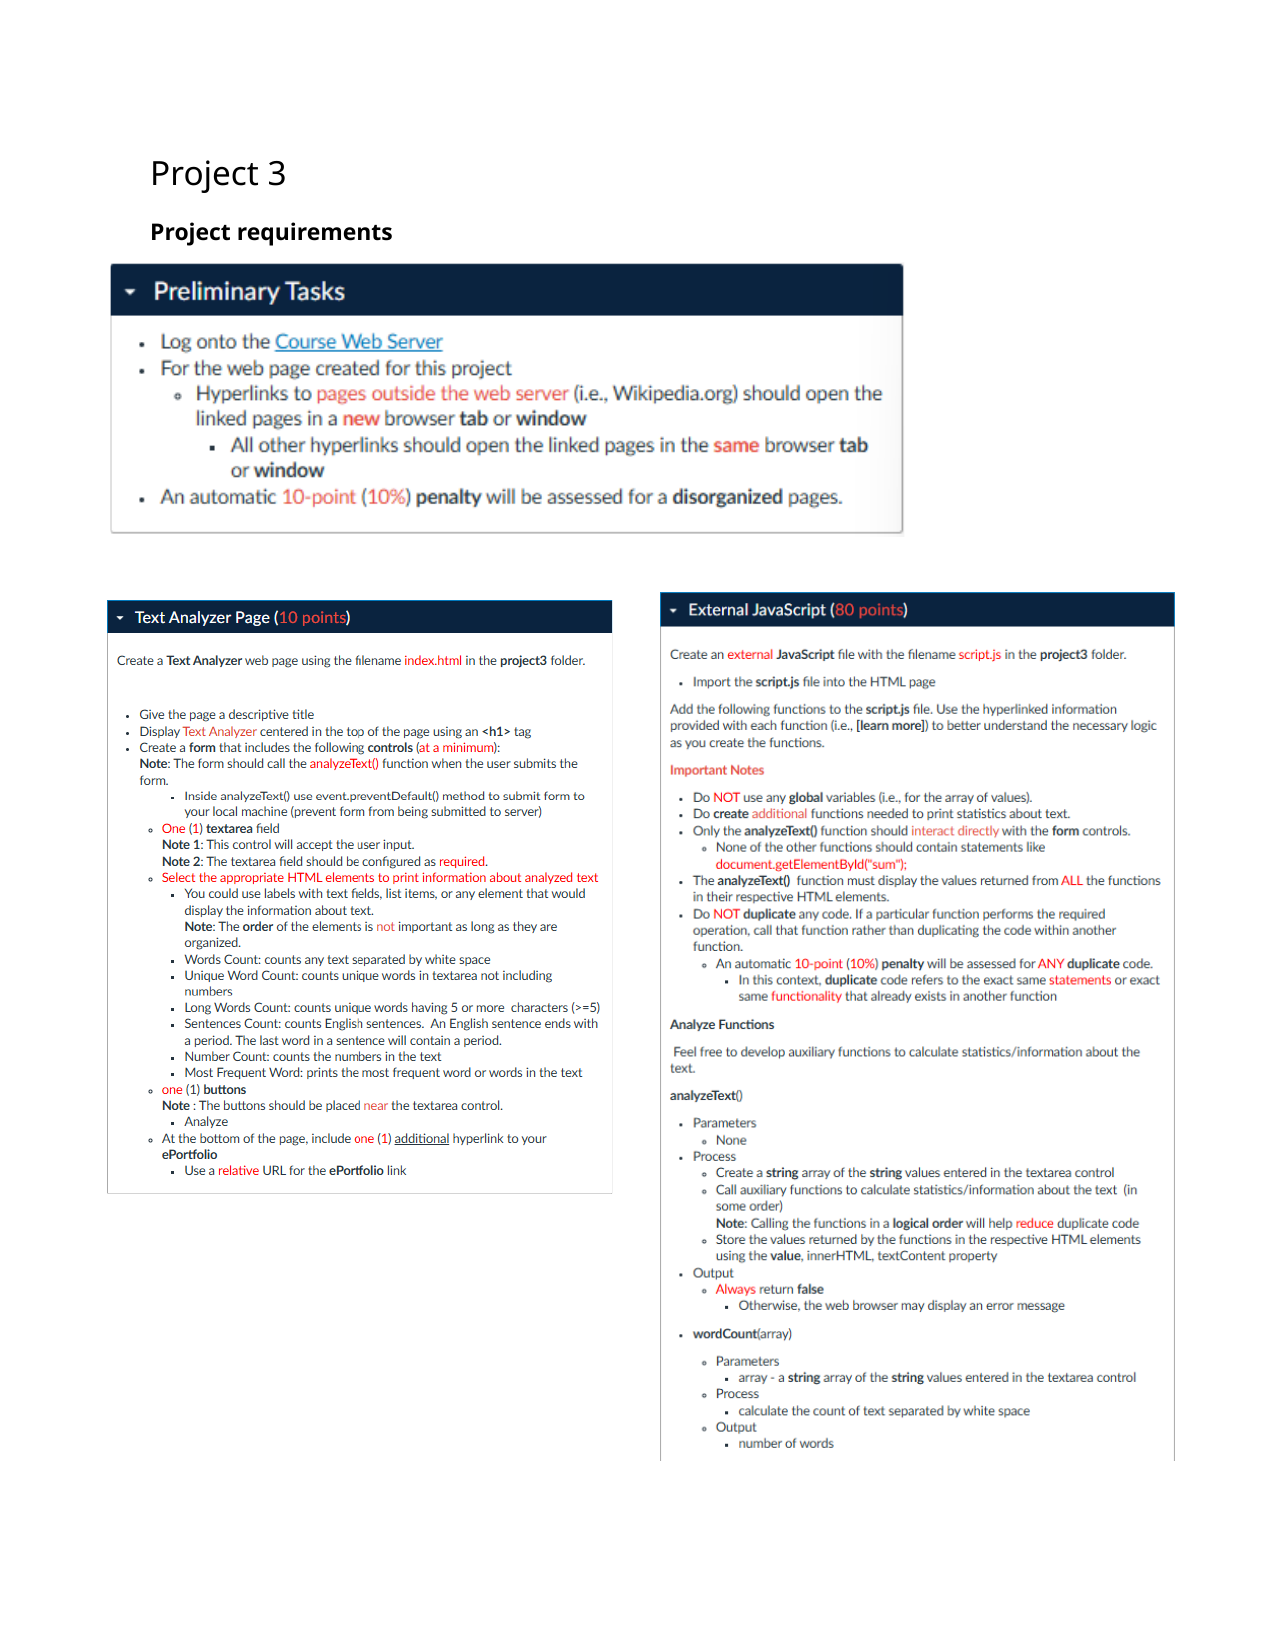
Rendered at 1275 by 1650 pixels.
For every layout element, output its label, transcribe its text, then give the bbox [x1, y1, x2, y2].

picture [657, 589, 1178, 1461]
text Project requirements [150, 216, 1125, 247]
text Project 3 [150, 150, 1125, 195]
picture [105, 600, 613, 1194]
picture [110, 262, 905, 537]
